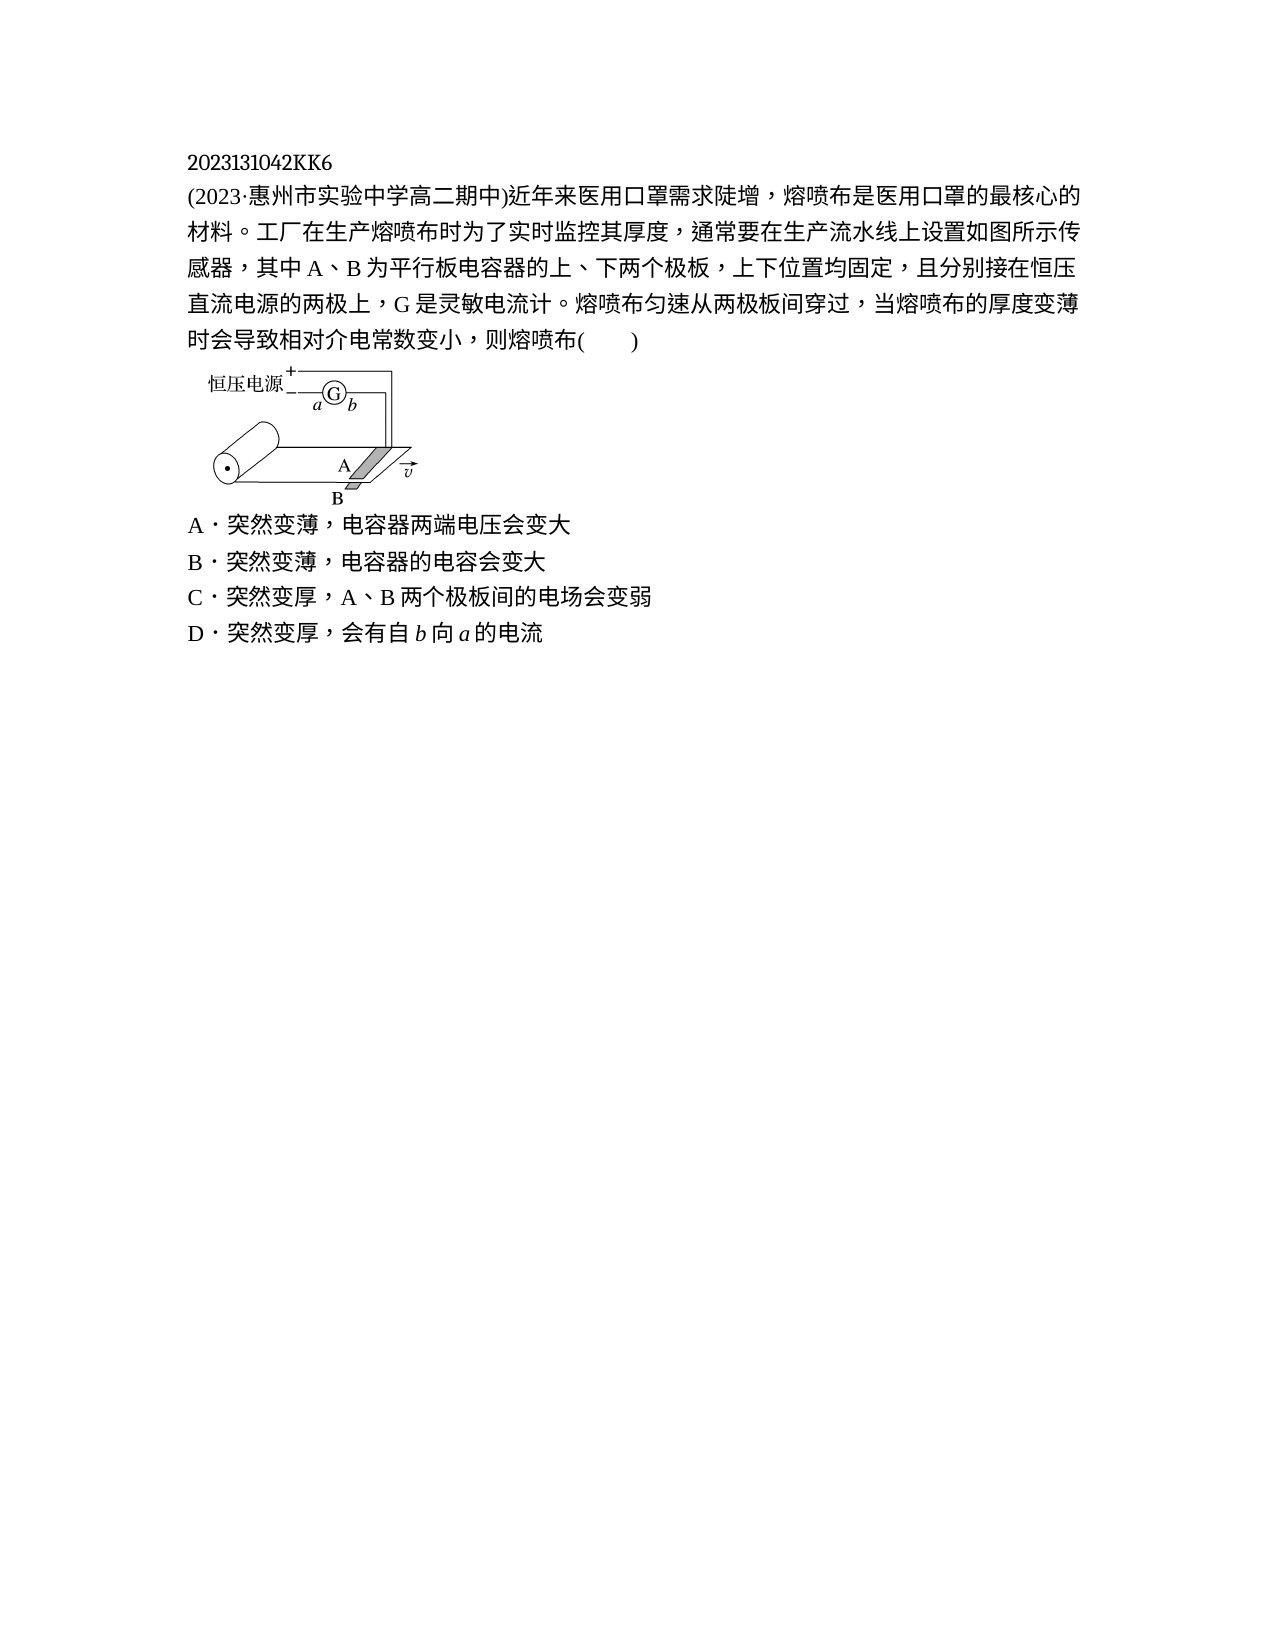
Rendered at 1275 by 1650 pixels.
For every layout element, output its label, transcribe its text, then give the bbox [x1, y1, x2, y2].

text A．突然变薄，电容器两端电压会变大 [187, 509, 1087, 541]
text D．突然变厚，会有自b向a的电流 [187, 617, 1087, 648]
text (2023·惠州市实验中学高二期中)近年来医用口罩需求陡增，熔喷布是医用口罩的最核心的材料。工厂在生产熔喷布时为了实时监控其厚度，通常要在生产流水线上设置如图所示传感器，其中A、B为平行板电容器的上、下两个极板，上下位置均固定，且分别接在恒压直流电源的两极上，G是灵敏电流计。熔喷布匀速从两极板间穿过，当熔喷布的厚度变薄时会导致相对介电常数变小，则熔喷布( ) [187, 180, 1087, 355]
text 2023131042KK6 [187, 150, 1087, 176]
text B．突然变薄，电容器的电容会变大 [187, 545, 1087, 577]
picture [206, 360, 420, 506]
text C．突然变厚，A、B两个极板间的电场会变弱 [187, 581, 1087, 613]
